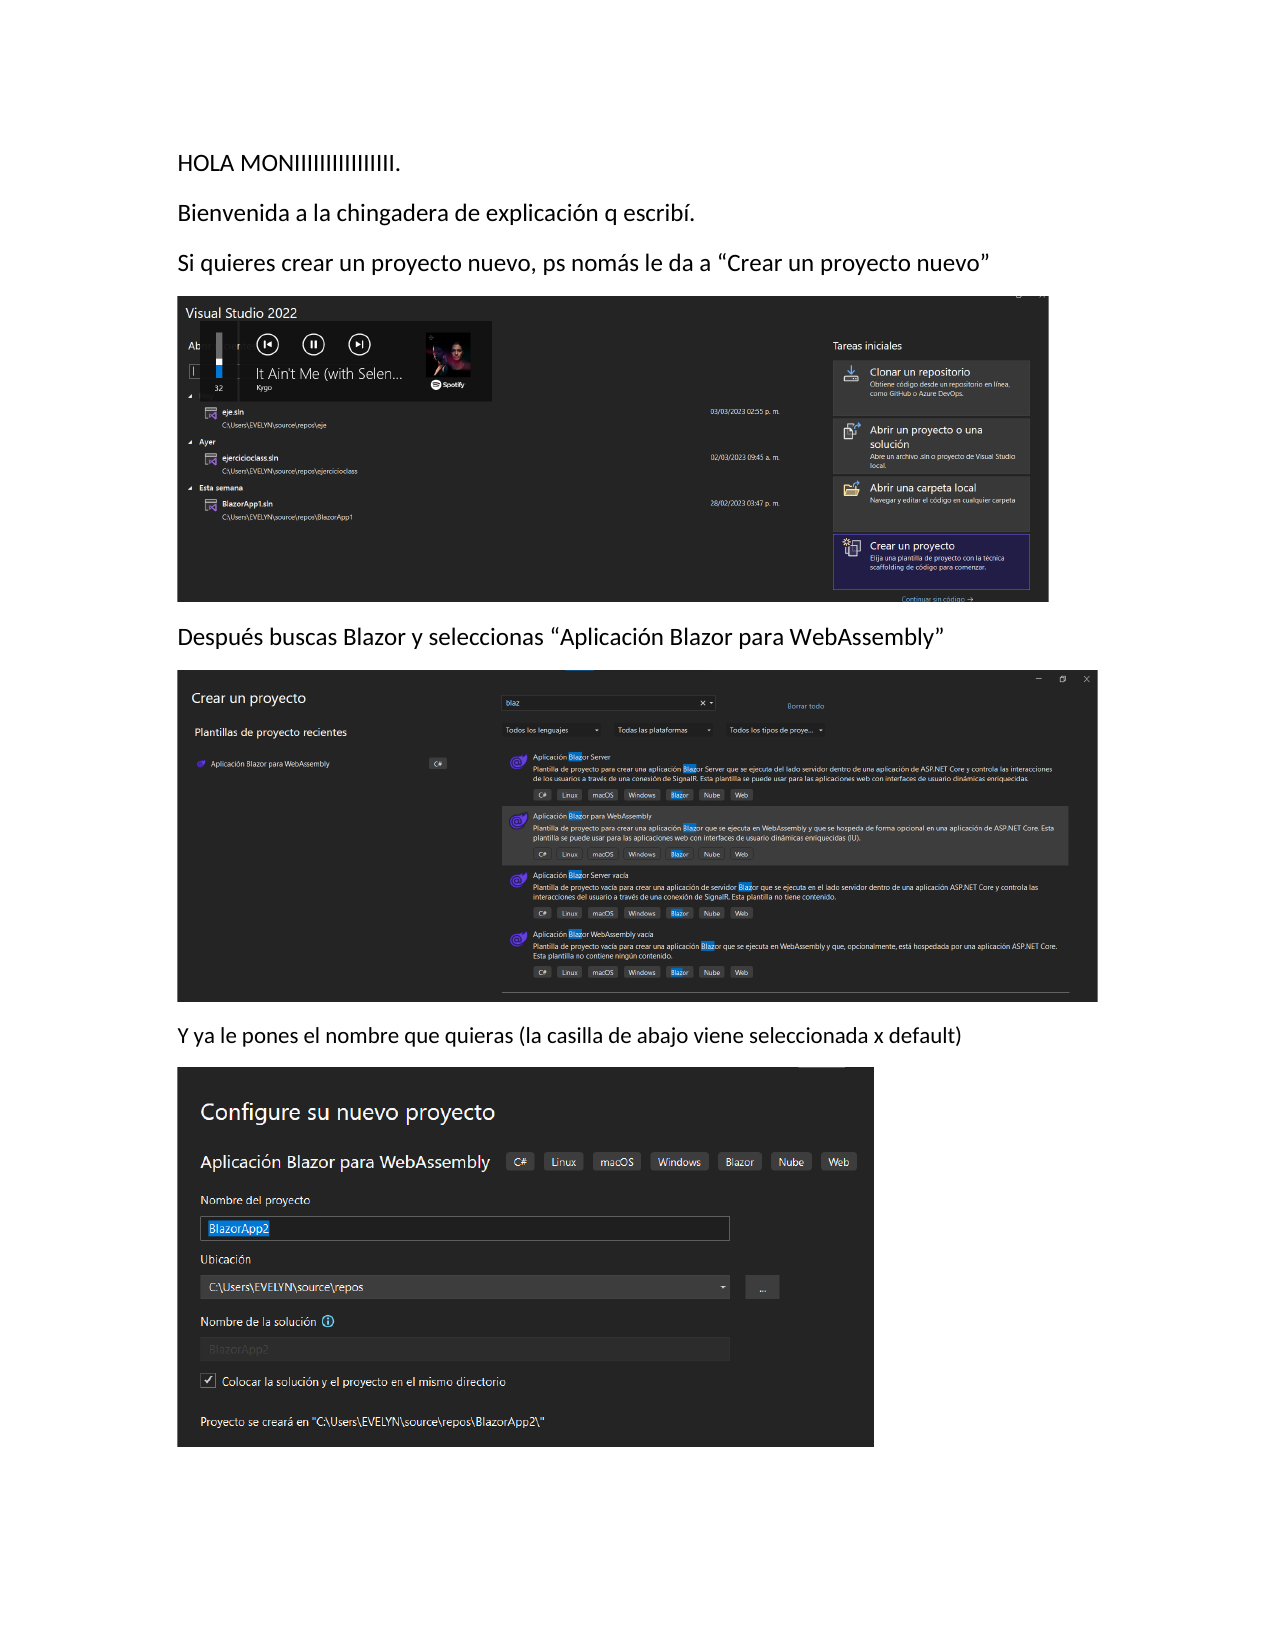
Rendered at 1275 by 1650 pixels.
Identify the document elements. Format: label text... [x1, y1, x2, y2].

picture [177, 670, 1098, 1002]
picture [177, 1067, 874, 1447]
text Bienvenida a la chingadera de explicación q escribí. [177, 197, 1098, 228]
text Después buscas Blazor y seleccionas “Aplicación Blazor para WebAssembly” [177, 621, 1098, 651]
text Si quieres crear un proyecto nuevo, ps nomás le da a “Crear un proyecto nuevo” [177, 247, 1098, 277]
text HOLA MONIIIIIIIIIIIIIIII. [177, 148, 1098, 178]
text Y ya le pones el nombre que quieras (la casilla de abajo viene seleccionada x default) [177, 1021, 1098, 1049]
picture [177, 296, 1049, 602]
